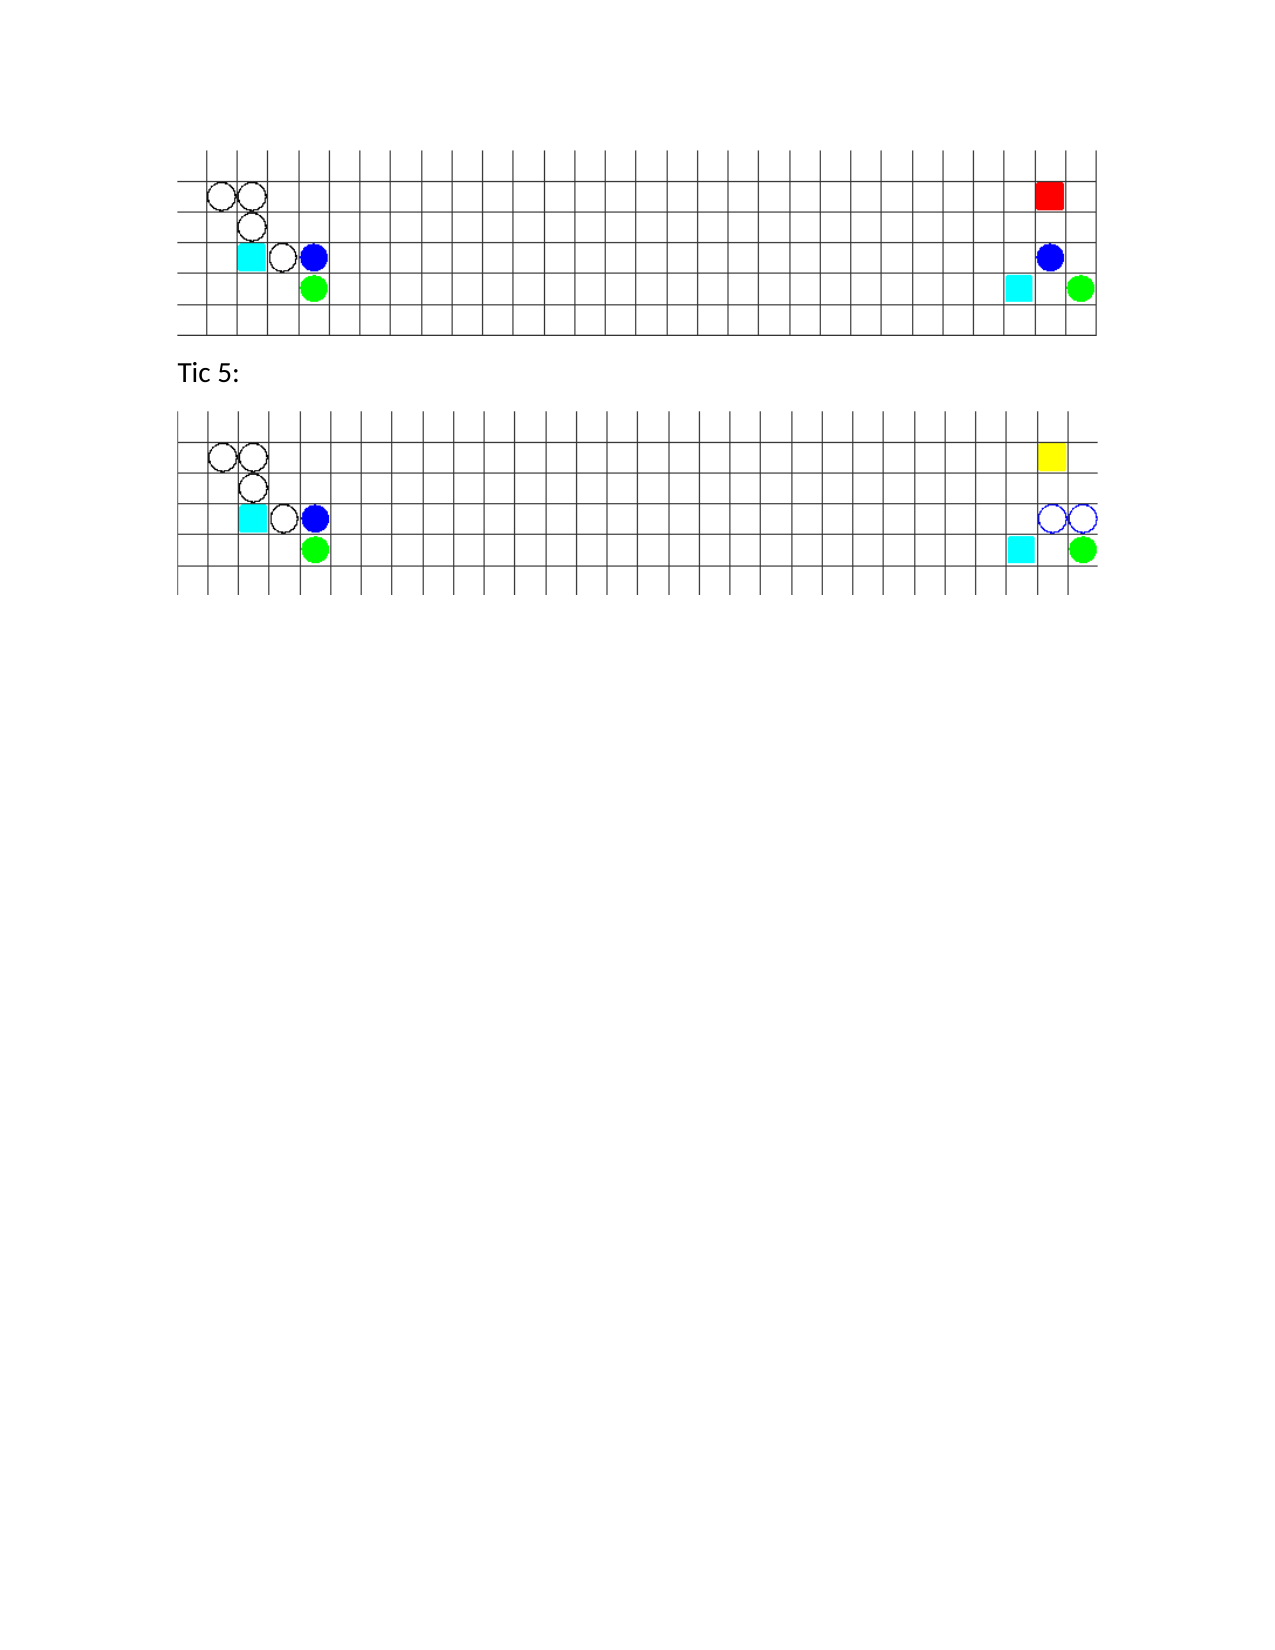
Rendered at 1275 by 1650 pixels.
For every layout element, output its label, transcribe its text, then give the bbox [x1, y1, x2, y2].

picture [177, 409, 1098, 595]
picture [177, 147, 1098, 336]
text Tic 5: [177, 354, 1098, 390]
